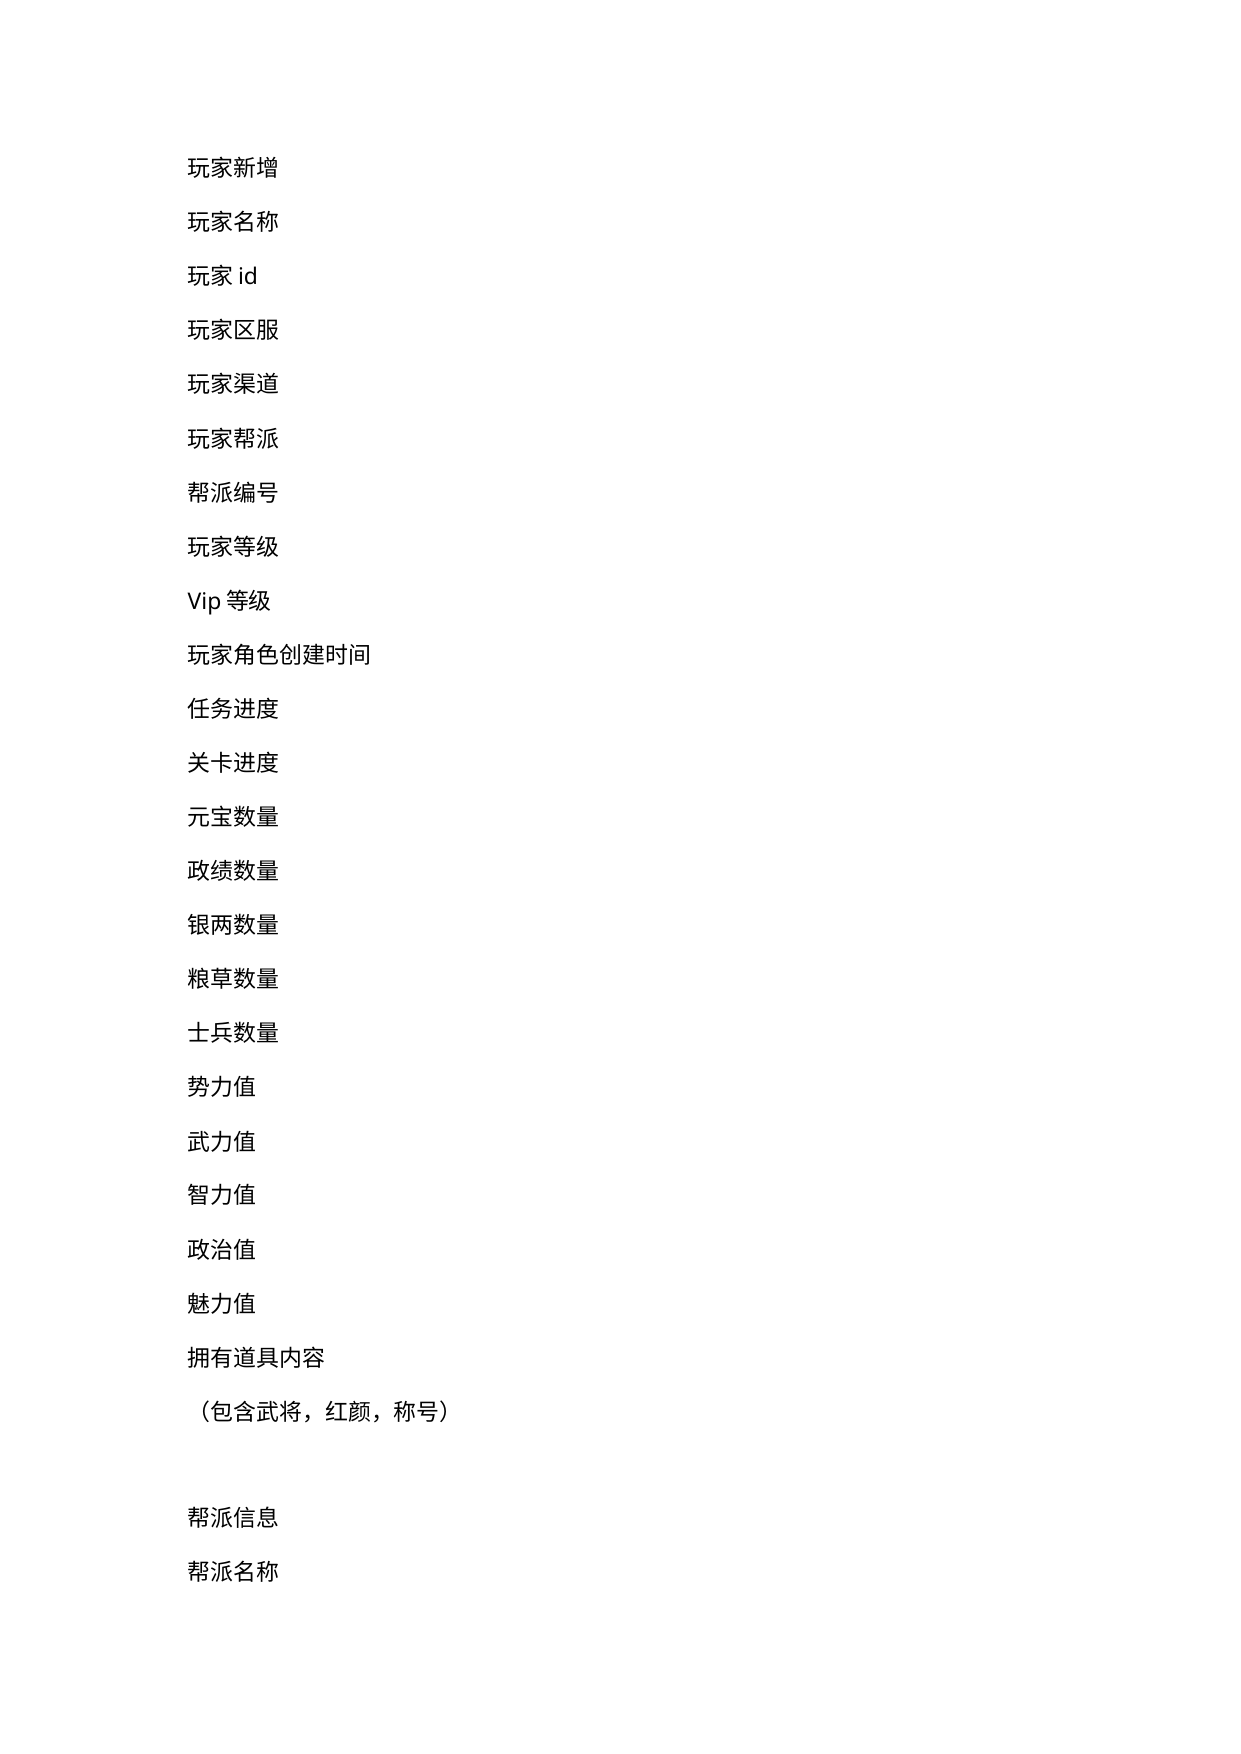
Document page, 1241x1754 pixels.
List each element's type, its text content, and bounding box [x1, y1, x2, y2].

text 政绩数量 [187, 853, 1053, 886]
text 帮派编号 [187, 474, 1053, 508]
text 玩家id [187, 258, 1053, 291]
text 智力值 [187, 1177, 1053, 1211]
text 政治值 [187, 1231, 1053, 1265]
text 玩家名称 [187, 204, 1053, 237]
text 玩家帮派 [187, 420, 1053, 454]
text 魅力值 [187, 1286, 1053, 1319]
text 玩家新增 [187, 150, 1053, 183]
text 势力值 [187, 1069, 1053, 1102]
text Vip等级 [187, 583, 1053, 616]
text 元宝数量 [187, 799, 1053, 832]
text 玩家区服 [187, 312, 1053, 346]
text 帮派名称 [187, 1554, 1053, 1587]
text 任务进度 [187, 691, 1053, 724]
text 玩家角色创建时间 [187, 637, 1053, 670]
text 银两数量 [187, 907, 1053, 940]
text 玩家等级 [187, 528, 1053, 562]
text 拥有道具内容 [187, 1339, 1053, 1373]
text 士兵数量 [187, 1015, 1053, 1048]
text （包含武将，红颜，称号） [187, 1394, 1053, 1427]
text 武力值 [187, 1123, 1053, 1157]
text 帮派信息 [187, 1500, 1053, 1533]
text 粮草数量 [187, 961, 1053, 994]
text 关卡进度 [187, 745, 1053, 778]
text 玩家渠道 [187, 366, 1053, 399]
